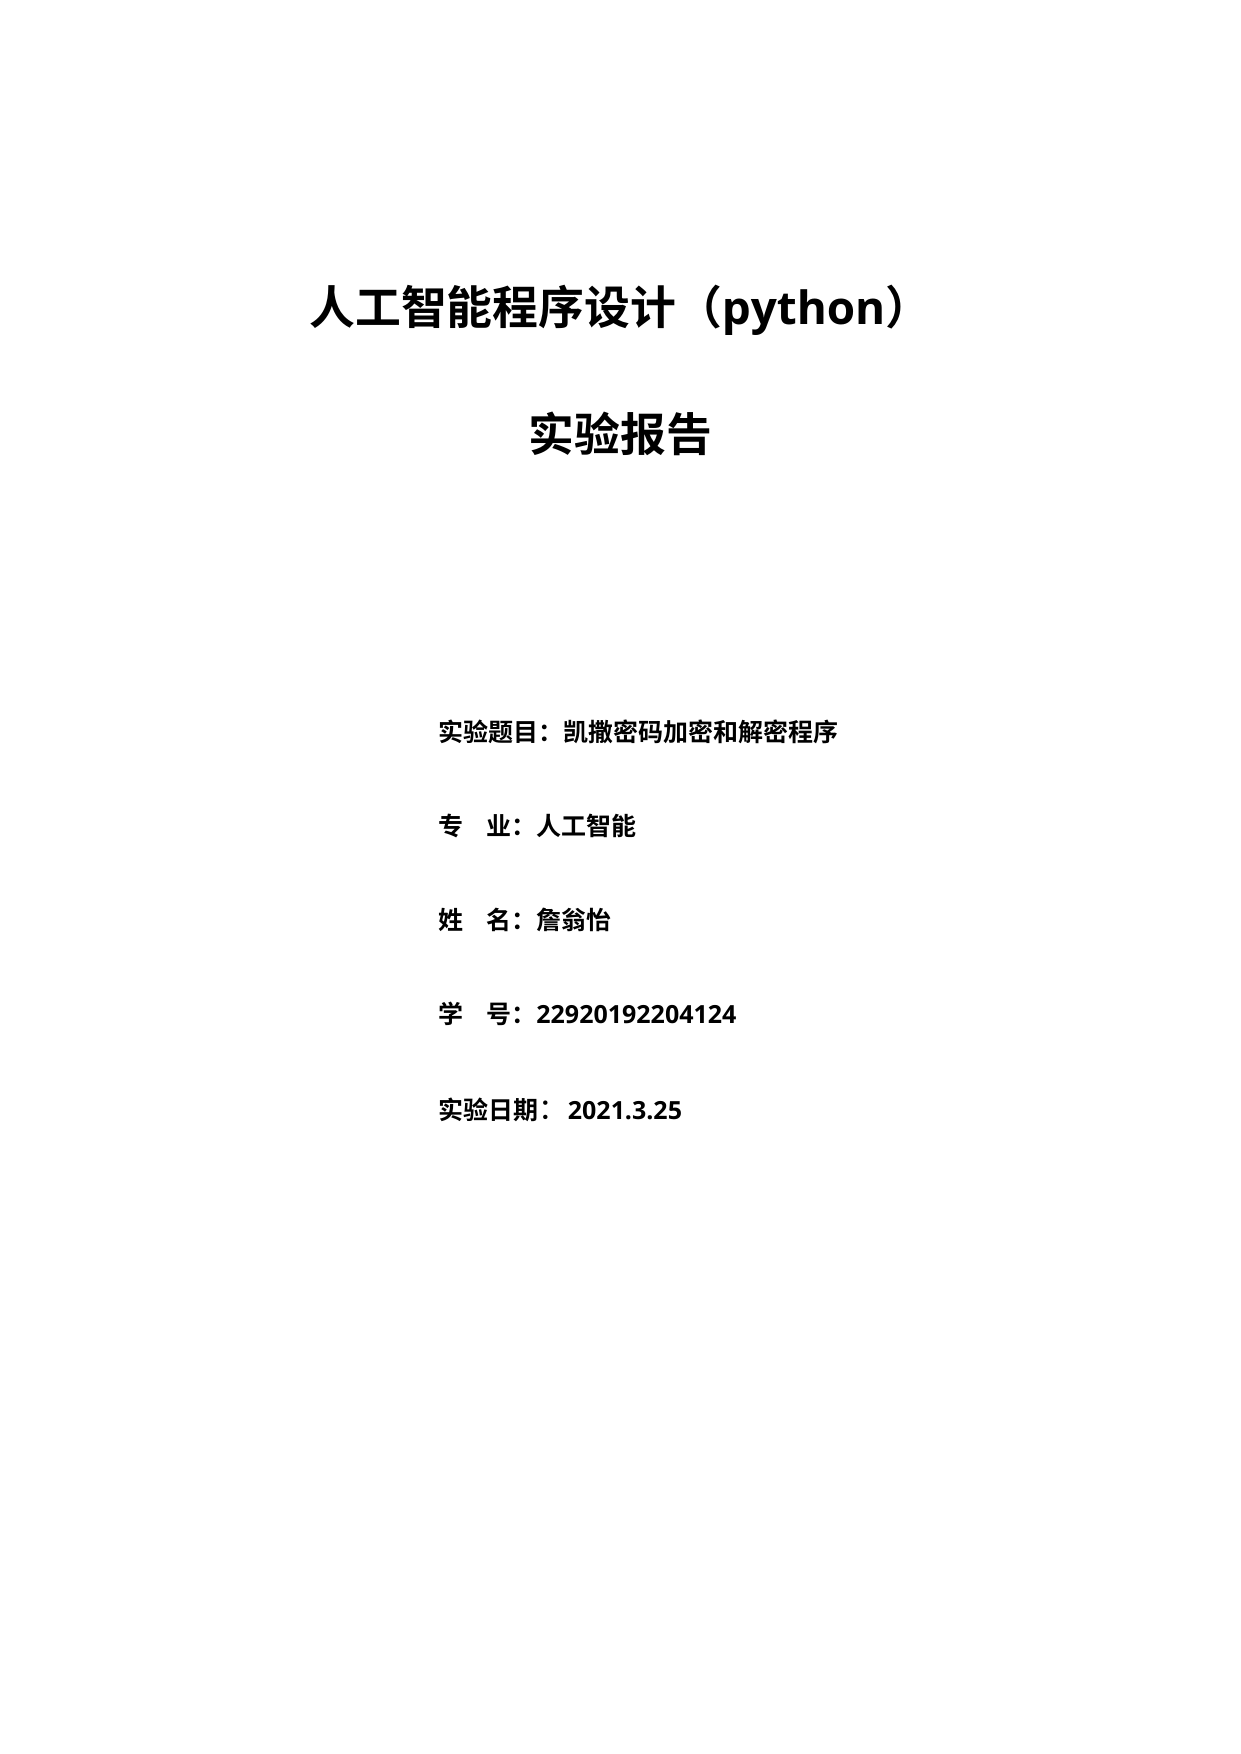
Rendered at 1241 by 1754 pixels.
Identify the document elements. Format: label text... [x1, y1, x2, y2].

text 实验日期：2021.3.25 [438, 1074, 1053, 1139]
text 实验报告 [187, 383, 1053, 480]
text 实验题目：凯撒密码加密和解密程序 [438, 698, 1053, 763]
text 专 业：人工智能 [438, 792, 1053, 857]
text 学 号：22920192204124 [438, 980, 1053, 1045]
text 姓 名：詹翁怡 [438, 886, 1053, 951]
text 人工智能程序设计（python） [187, 256, 1053, 354]
